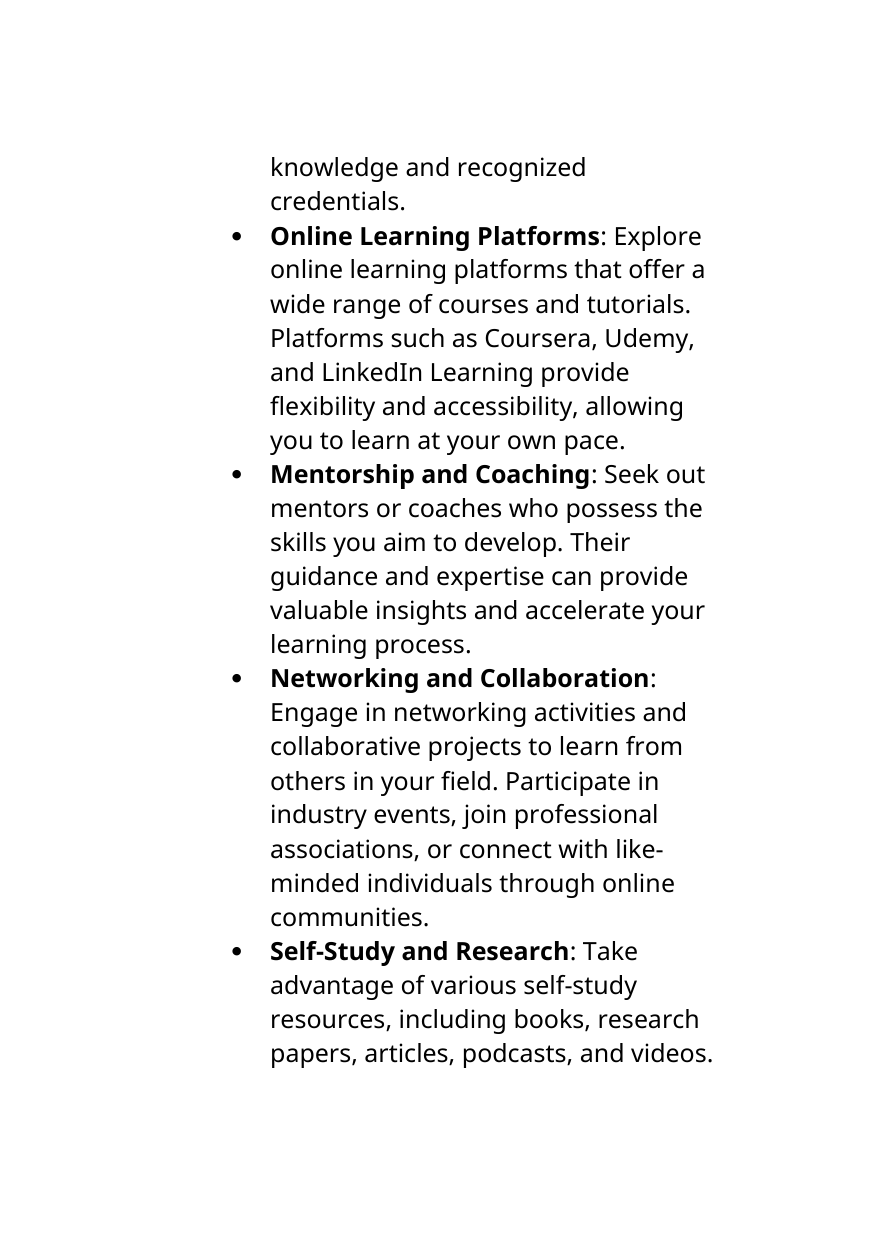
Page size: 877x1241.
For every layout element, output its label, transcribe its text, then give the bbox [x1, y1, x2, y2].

list Mentorship and Coaching: Seek out mentors or coaches who possess the skills you aim to develop. Their guidance and expertise can provide valuable insights and accelerate your learning process. [232, 457, 727, 661]
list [232, 150, 727, 218]
list Networking and Collaboration: Engage in networking activities and collaborative projects to learn from others in your field. Participate in industry events, join professional associations, or connect with like-minded individuals through online communities. [232, 661, 727, 933]
list Online Learning Platforms: Explore online learning platforms that offer a wide range of courses and tutorials. Platforms such as Coursera, Udemy, and LinkedIn Learning provide flexibility and accessibility, allowing you to learn at your own pace. [232, 218, 727, 457]
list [232, 933, 727, 1070]
